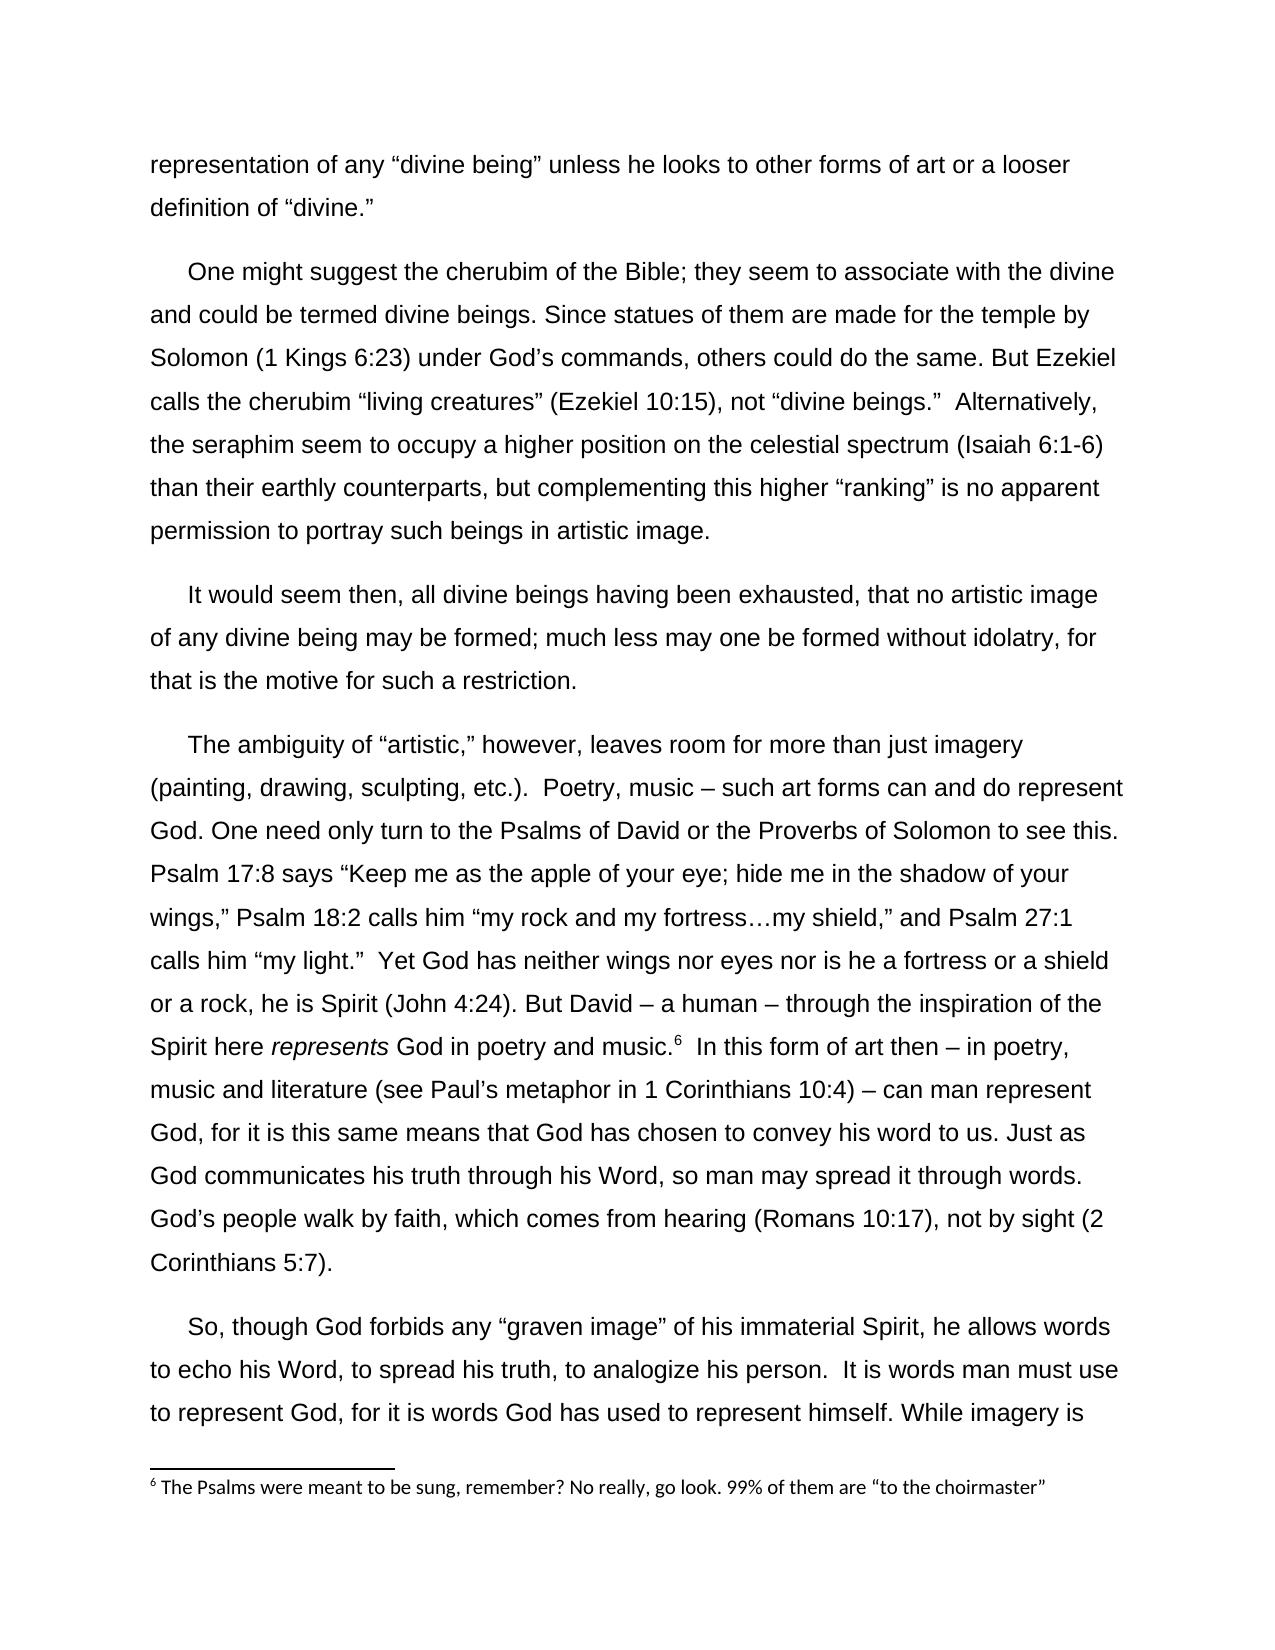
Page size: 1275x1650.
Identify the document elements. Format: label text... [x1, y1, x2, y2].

text It would seem then, all divine beings having been exhausted, that no artistic image of any divine being may be formed; much less may one be formed without idolatry, for that is the motive for such a restriction. [150, 580, 1125, 695]
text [150, 150, 1125, 222]
text One might suggest the cherubim of the Bible; they seem to associate with the divine and could be termed divine beings. Since statues of them are made for the temple by Solomon (1 Kings 6:23) under God’s commands, others could do the same. But Ezekiel calls the cherubim “living creatures” (Ezekiel 10:15), not “divine beings.” Alternatively, the seraphim seem to occupy a higher position on the celestial spectrum (Isaiah 6:1-6) than their earthly counterparts, but complementing this higher “ranking” is no apparent permission to portray such beings in artistic image. [150, 257, 1125, 544]
text The ambiguity of “artistic,” however, leaves room for more than just imagery (painting, drawing, sculpting, etc.). Poetry, music – such art forms can and do represent God. One need only turn to the Psalms of David or the Proverbs of Solomon to see this. Psalm 17:8 says “Keep me as the apple of your eye; hide me in the shadow of your wings,” Psalm 18:2 calls him “my rock and my fortress…my shield,” and Psalm 27:1 calls him “my light.” Yet God has neither wings nor eyes nor is he a fortress or a shield or a rock, he is Spirit (John 4:24). But David – a human – through the inspiration of the Spirit here represents God in poetry and music. In this form of art then – in poetry, music and literature (see Paul’s metaphor in 1 Corinthians 10:4) – can man represent God, for it is this same means that God has chosen to convey his word to us. Just as God communicates his truth through his Word, so man may spread it through words. God’s people walk by faith, which comes from hearing (Romans 10:17), not by sight (2 Corinthians 5:7). [150, 730, 1125, 1276]
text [150, 1311, 1125, 1426]
